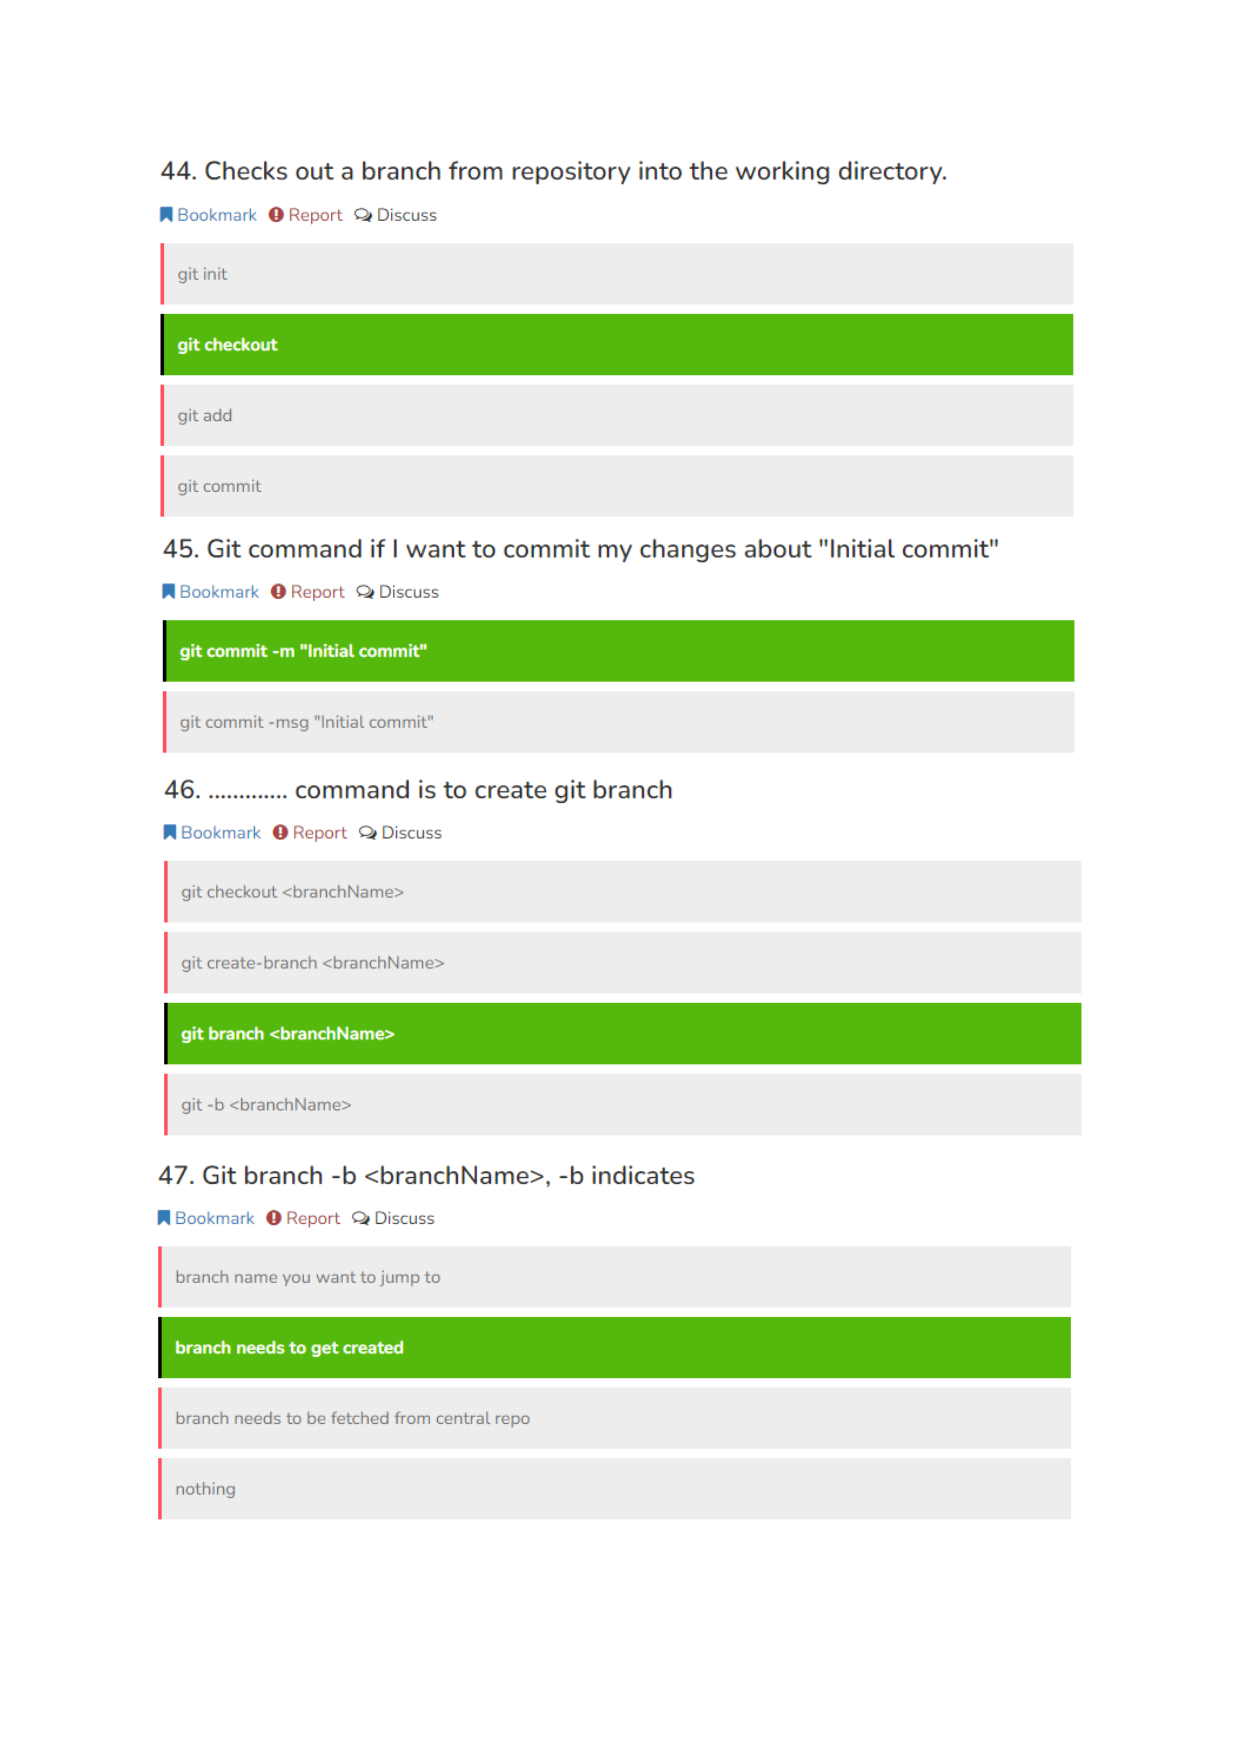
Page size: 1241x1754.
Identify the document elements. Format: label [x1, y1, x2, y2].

picture [150, 770, 1091, 1146]
picture [150, 529, 1091, 767]
picture [150, 1150, 1091, 1530]
picture [150, 150, 1091, 525]
